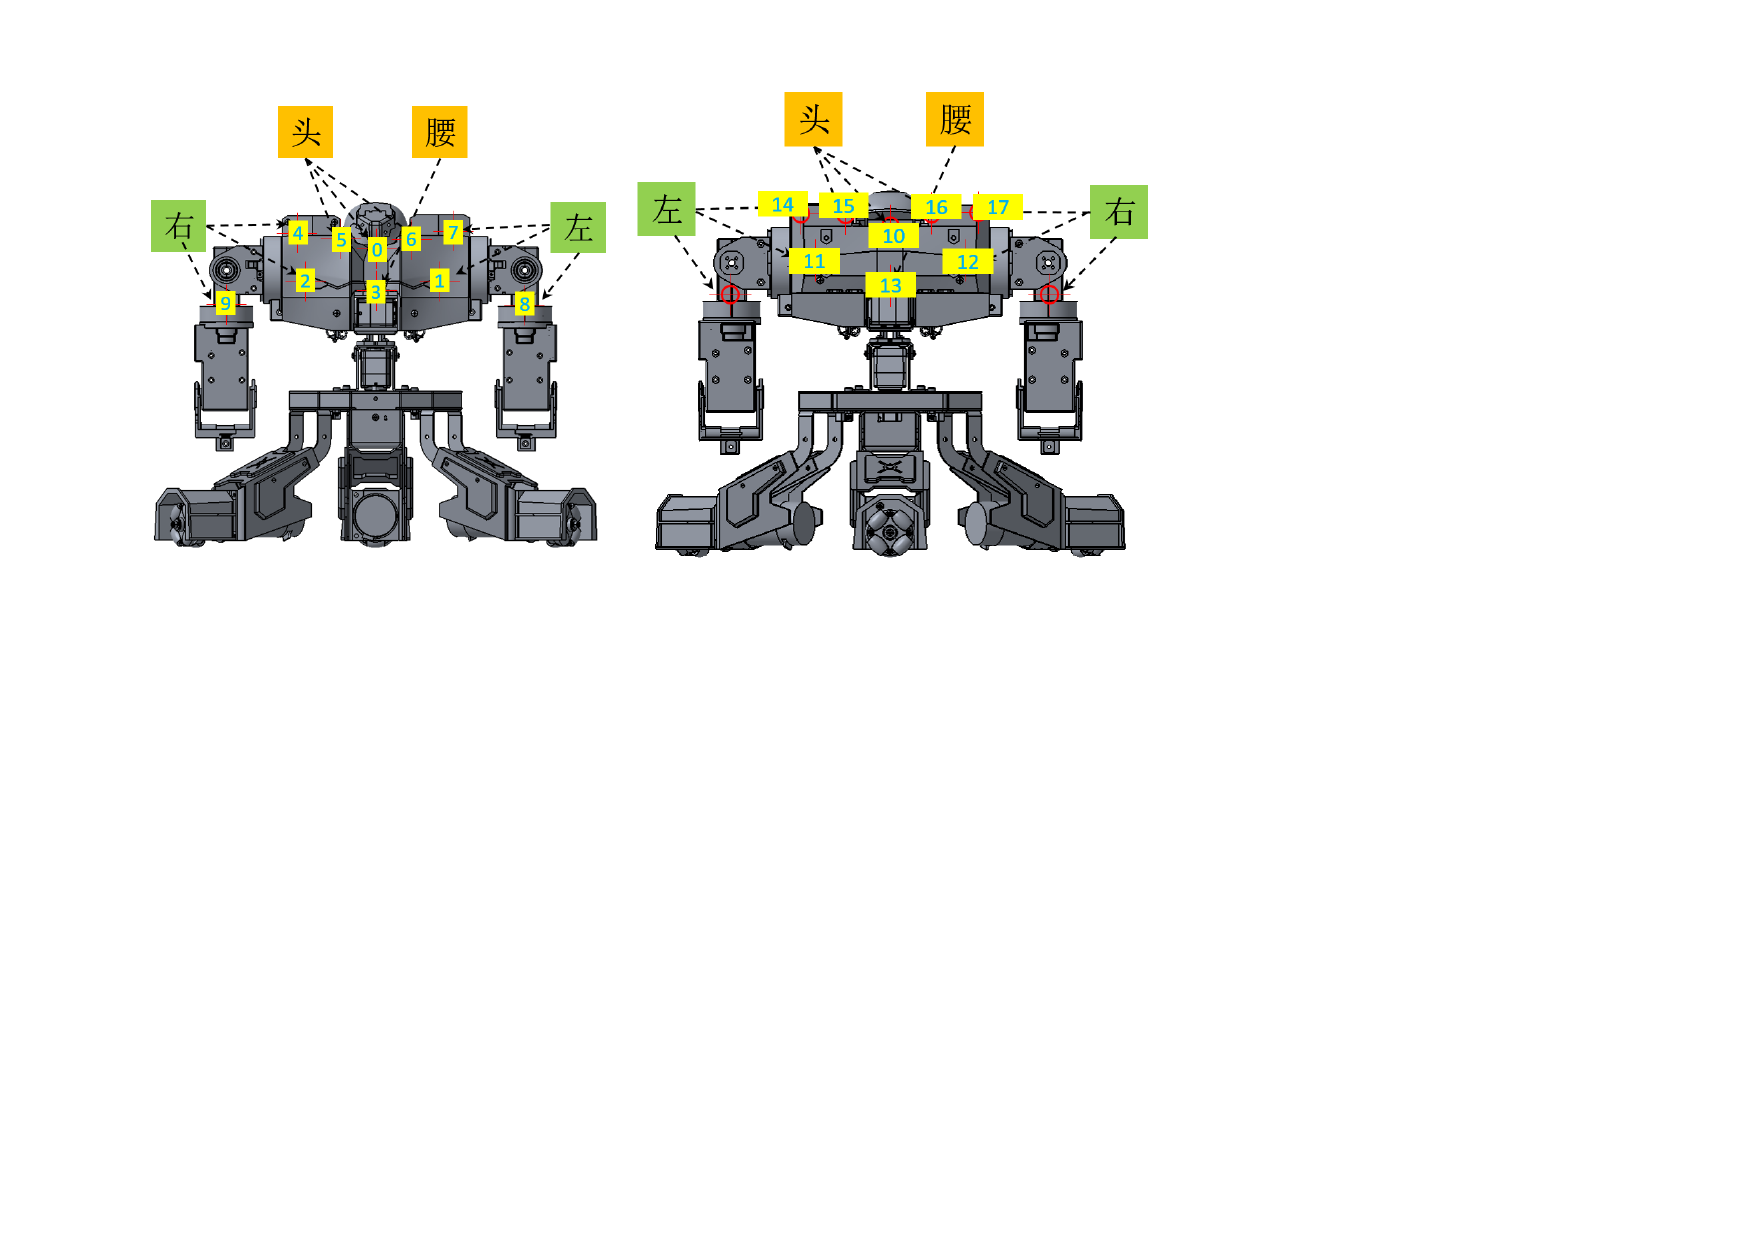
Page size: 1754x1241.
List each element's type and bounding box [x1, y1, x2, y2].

picture [118, 86, 1152, 569]
